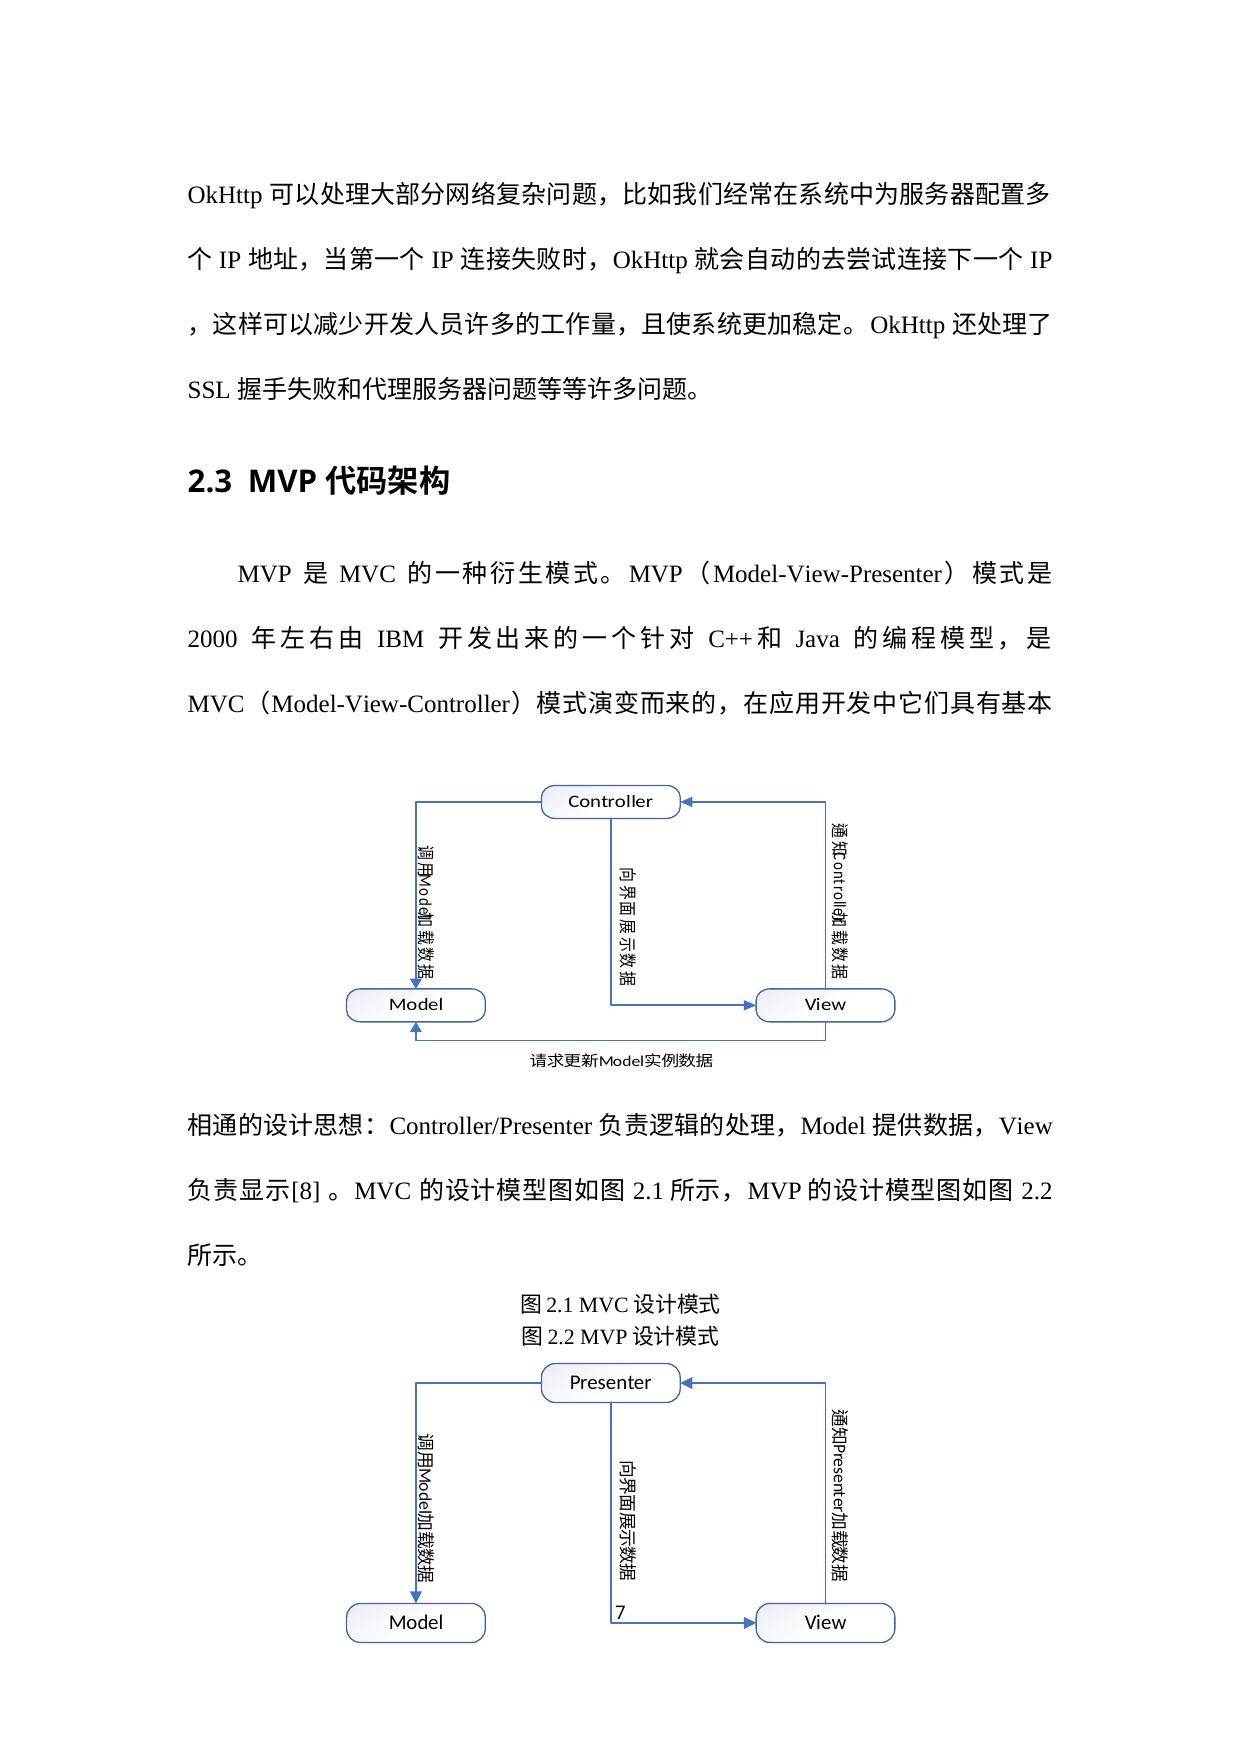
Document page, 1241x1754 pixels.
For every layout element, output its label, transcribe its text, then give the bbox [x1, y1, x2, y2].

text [187, 160, 1053, 420]
text 图2.2 MVP设计模式 [187, 1319, 1053, 1351]
text MVP 代码架构 [187, 447, 1053, 512]
text 图2.1 MVC设计模式 [187, 1286, 1053, 1319]
text MVP 是 MVC 的一种衍生模式。MVP（Model-View-Presenter）模式是 2000 年左右由 IBM 开发出来的一个针对 C++和 Java 的编程模型，是 MVC（Model-View-Controller）模式演变而来的，在应用开发中它们具有基本相通的设计思想：Controller/Presenter 负责逻辑的处理，Model 提供数据，View 负责显示[8] 。MVC 的设计模型图如图 2.1所示，MVP的设计模型图如图 2.2 所示。 [187, 539, 1053, 1286]
